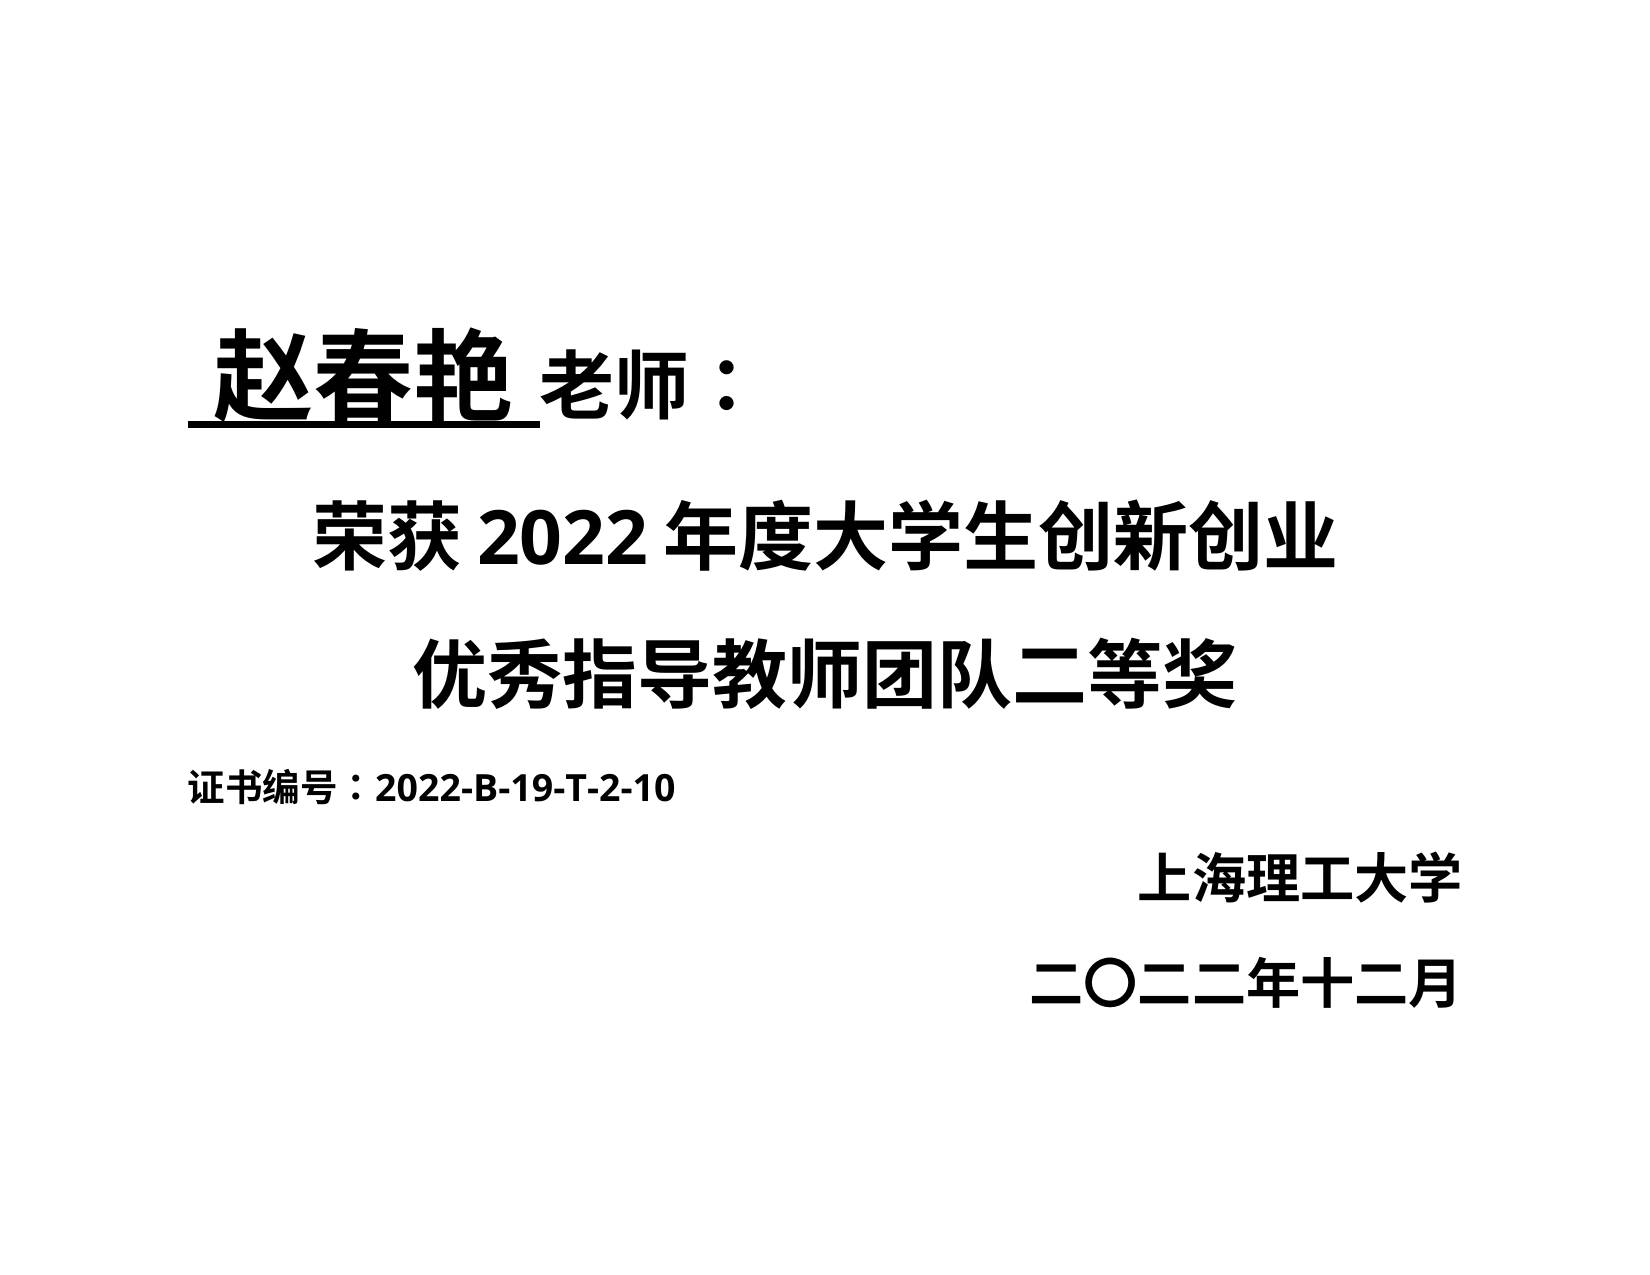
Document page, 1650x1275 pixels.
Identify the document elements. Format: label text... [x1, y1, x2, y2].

text 二〇二二年十二月 [187, 946, 1462, 1020]
text 上海理工大学 [187, 840, 1462, 914]
text 优秀指导教师团队二等奖 [187, 622, 1462, 725]
text 赵春艳 老师： [187, 150, 1462, 443]
text 荣获2022年度大学生创新创业 [187, 484, 1462, 586]
text 证书编号：2022-B-19-T-2-10 [187, 761, 1462, 812]
